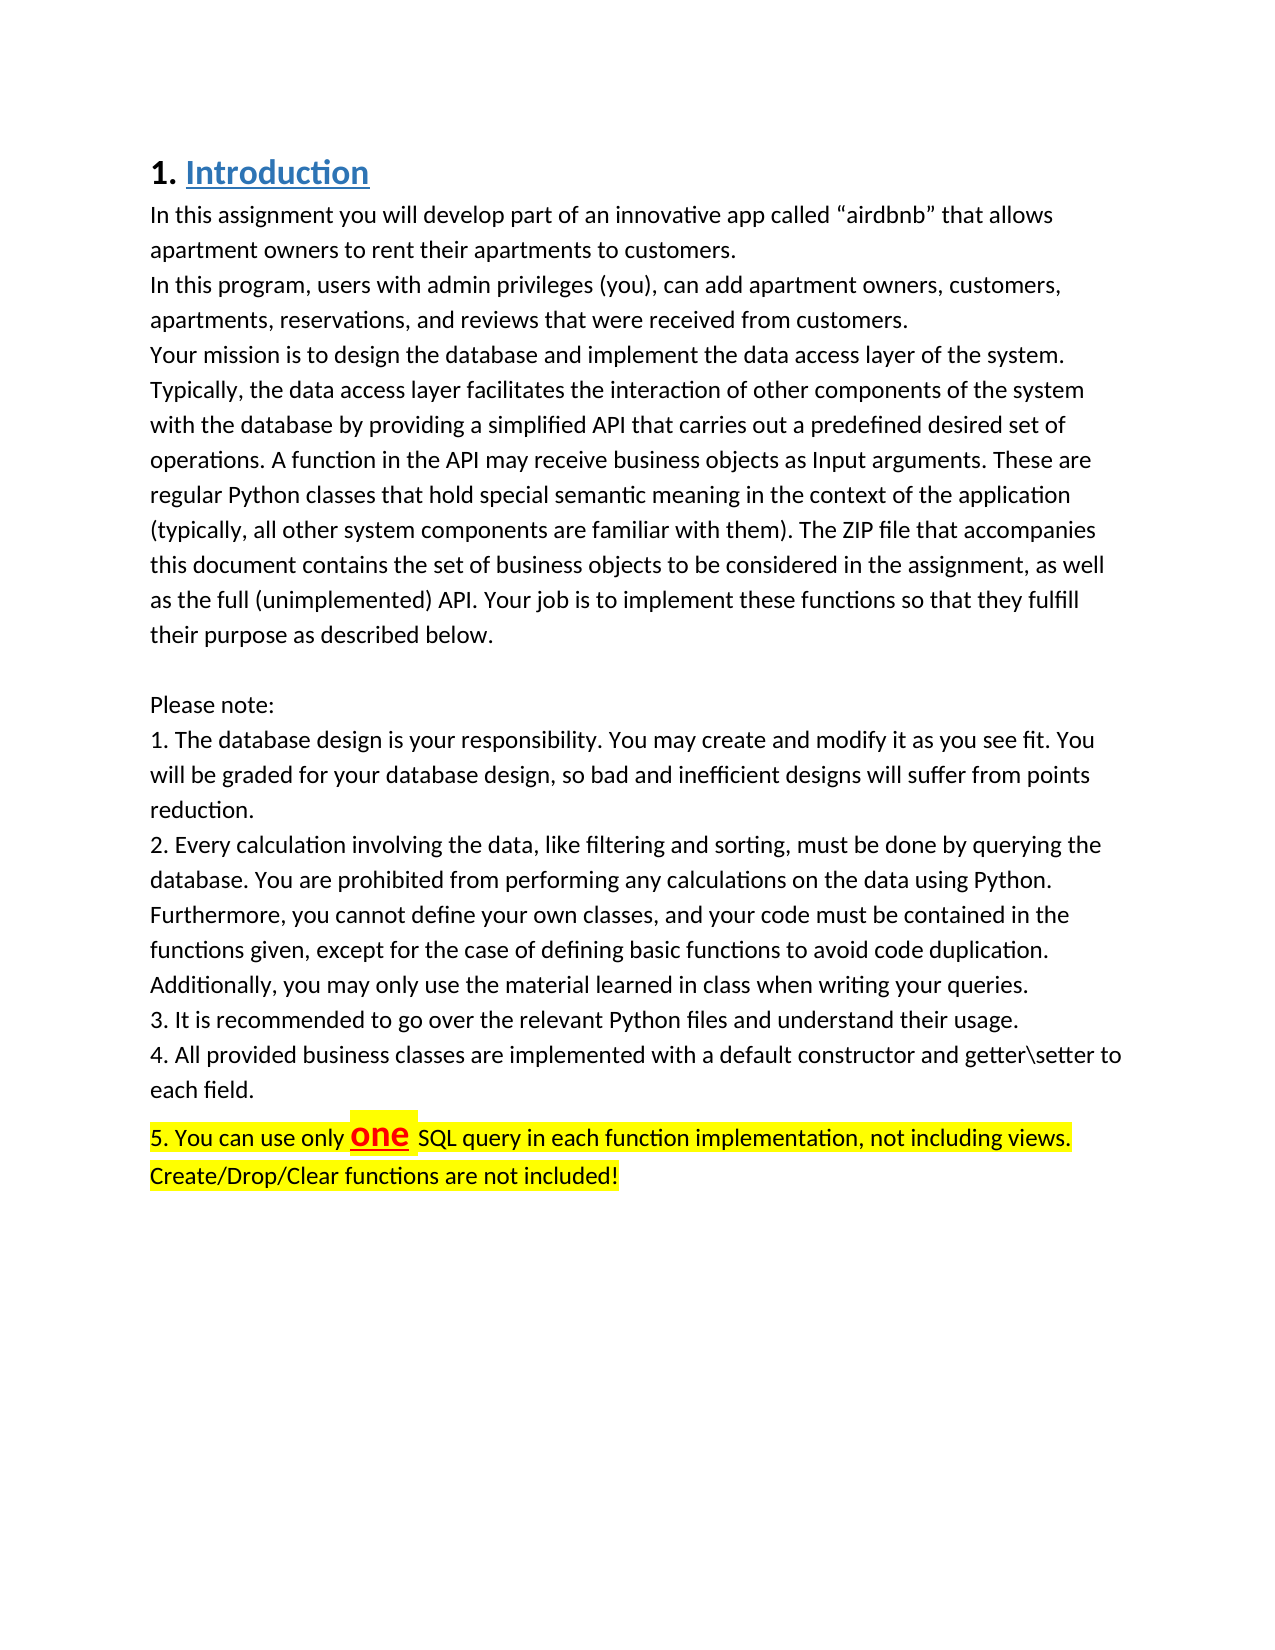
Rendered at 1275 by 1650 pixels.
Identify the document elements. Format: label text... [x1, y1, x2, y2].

text 1. Introduction [150, 150, 1125, 193]
text In this program, users with admin privileges (you), can add apartment owners, customers, apartments, reservations, and reviews that were received from customers. [150, 270, 1125, 335]
text Your mission is to design the database and implement the data access layer of the system. Typically, the data access layer facilitates the interaction of other components of the system with the database by providing a simplified API that carries out a predefined desired set of operations. A function in the API may receive business objects as Input arguments. These are regular Python classes that hold special semantic meaning in the context of the application (typically, all other system components are familiar with them). The ZIP file that accompanies this document contains the set of business objects to be considered in the assignment, as well as the full (unimplemented) API. Your job is to implement these functions so that they fulfill their purpose as described below. [150, 340, 1125, 650]
text 1. The database design is your responsibility. You may create and modify it as you see fit. You will be graded for your database design, so bad and inefficient designs will suffer from points reduction. [150, 725, 1125, 825]
text 2. Every calculation involving the data, like filtering and sorting, must be done by querying the database. You are prohibited from performing any calculations on the data using Python. Furthermore, you cannot define your own classes, and your code must be contained in the functions given, except for the case of defining basic functions to avoid code duplication. Additionally, you may only use the material learned in class when writing your queries. [150, 830, 1125, 1000]
text Please note: [150, 690, 1125, 720]
text 4. All provided business classes are implemented with a default constructor and getter\setter to each field. [150, 1040, 1125, 1105]
text 3. It is recommended to go over the relevant Python files and understand their usage. [150, 1005, 1125, 1035]
text In this assignment you will develop part of an innovative app called “airdbnb” that allows apartment owners to rent their apartments to customers. [150, 200, 1125, 265]
text 5. You can use only one SQL query in each function implementation, not including views. Create/Drop/Clear functions are not included! [150, 1110, 1125, 1191]
